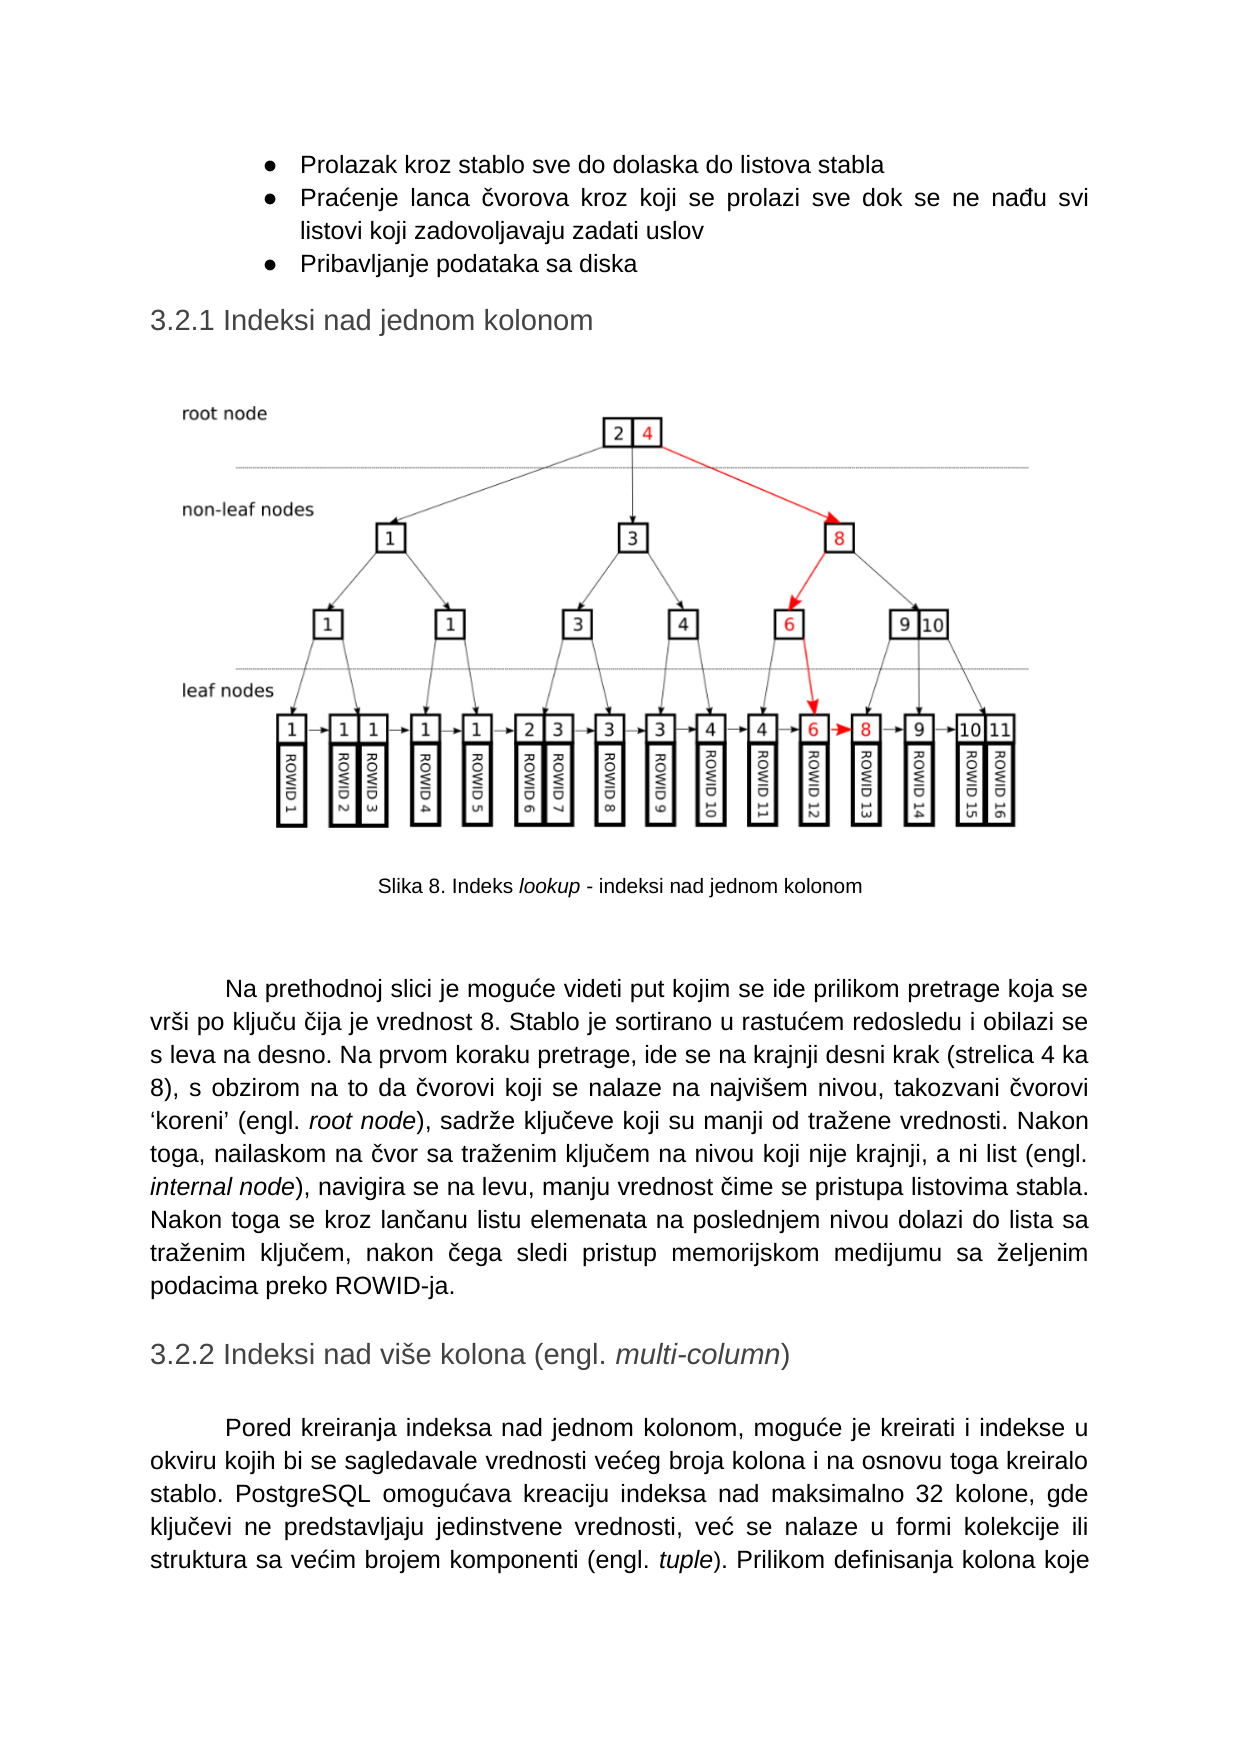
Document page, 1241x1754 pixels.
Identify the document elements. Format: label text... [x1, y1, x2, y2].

text Na prethodnoj slici je moguće videti put kojim se ide prilikom pretrage koja se vrši po ključu čija je vrednost 8. Stablo je sortirano u rastućem redosledu i obilazi se s leva na desno. Na prvom koraku pretrage, ide se na krajnji desni krak (strelica 4 ka 8), s obzirom na to da čvorovi koji se nalaze na najvišem nivou, takozvani čvorovi ‘koreni’ (engl. root node), sadrže ključeve koji su manji od tražene vrednosti. Nakon toga, nailaskom na čvor sa traženim ključem na nivou koji nije krajnji, a ni list (engl. internal node), navigira se na levu, manju vrednost čime se pristupa listovima stabla. Nakon toga se kroz lančanu listu elemenata na poslednjem nivou dolazi do lista sa traženim ključem, nakon čega sledi pristup memorijskom medijumu sa željenim podacima preko ROWID-ja. [150, 974, 1090, 1299]
list Prolazak kroz stablo sve do dolaska do listova stabla [262, 150, 1090, 179]
text Slika 8. Indeks lookup - indeksi nad jednom kolonom [150, 874, 1090, 898]
subtitle 3.2.1 Indeksi nad jednom kolonom [150, 303, 1090, 336]
subtitle 3.2.2 Indeksi nad više kolona (engl. multi-column) [150, 1337, 1090, 1371]
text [150, 1413, 1090, 1573]
list Praćenje lanca čvorova kroz koji se prolazi sve dok se ne nađu svi listovi koji zadovoljavaju zadati uslov [262, 183, 1090, 245]
picture [150, 390, 1091, 850]
list Pribavljanje podataka sa diska [262, 249, 1090, 278]
